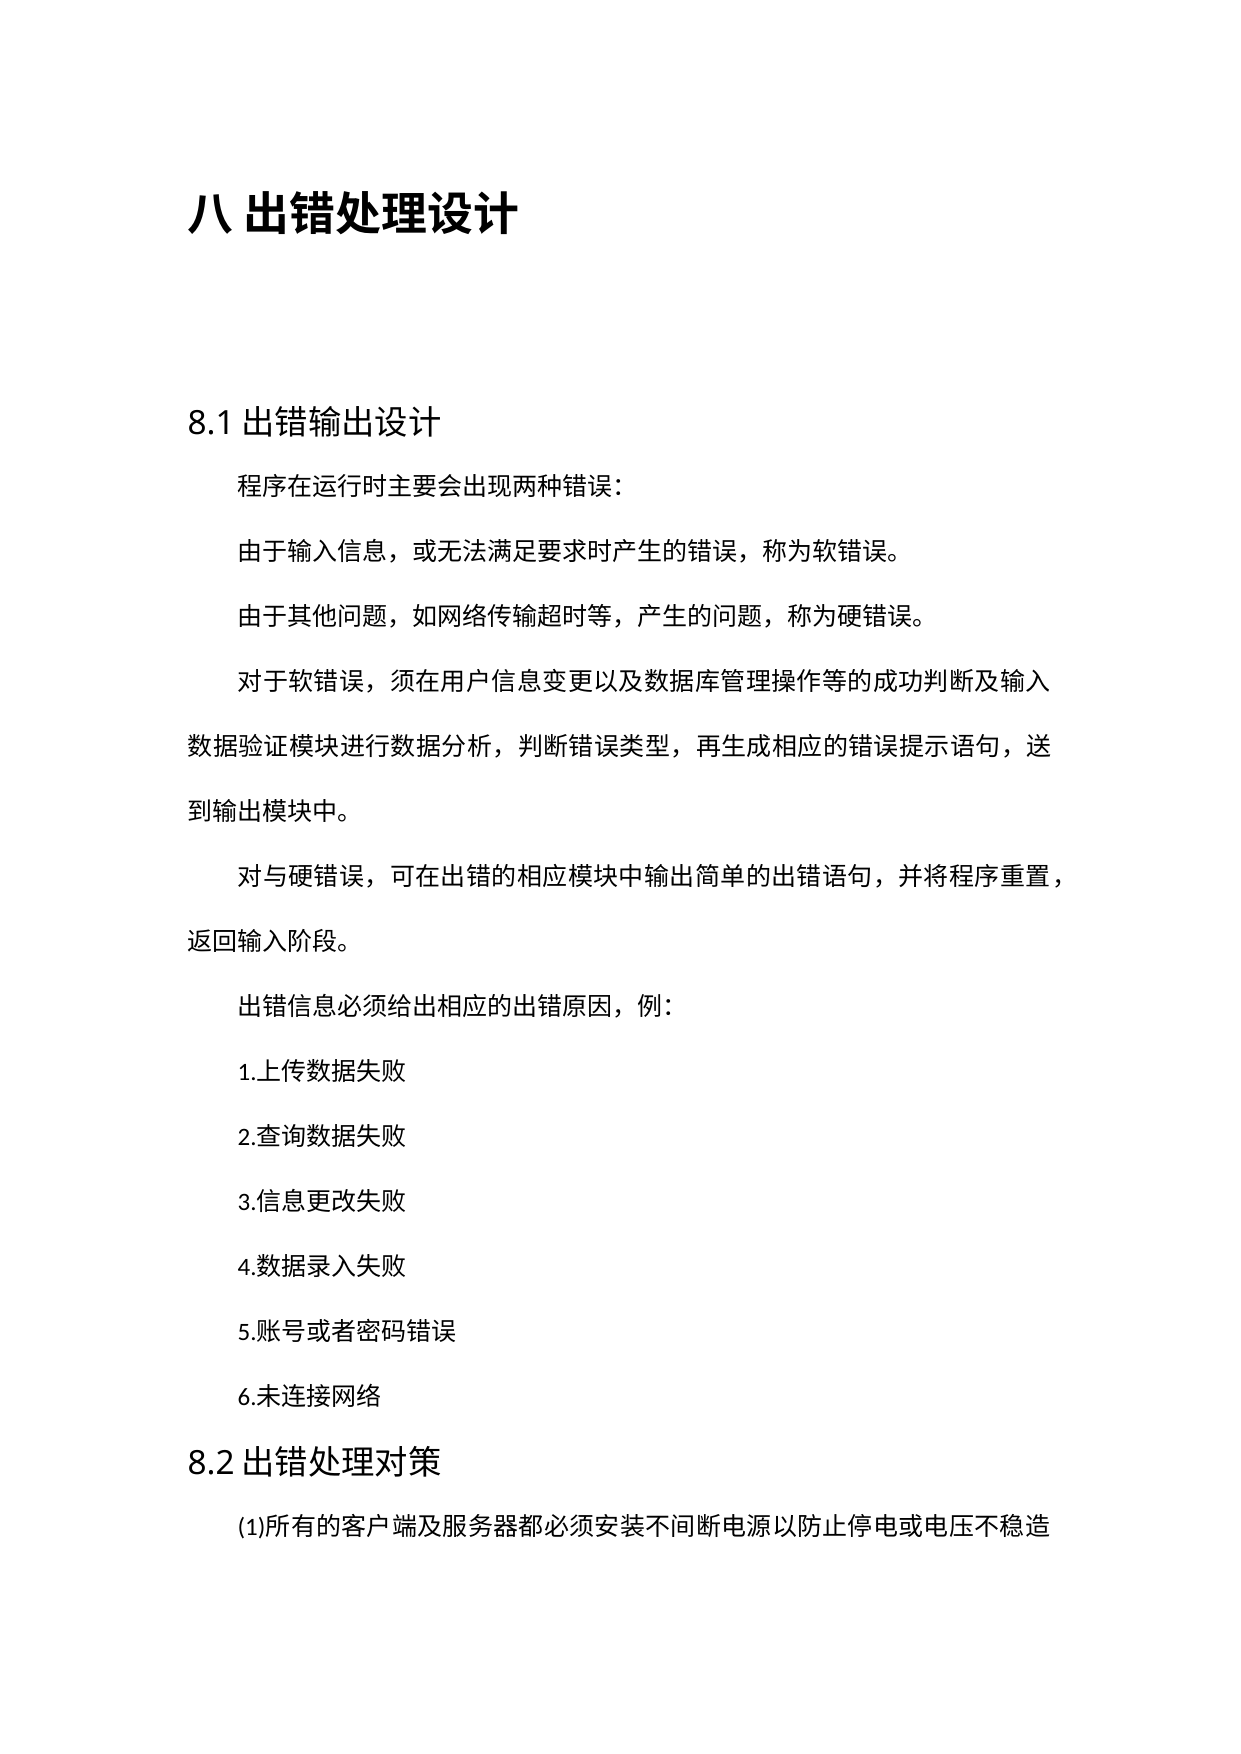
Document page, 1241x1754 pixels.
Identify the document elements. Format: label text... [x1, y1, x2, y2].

text 对与硬错误，可在出错的相应模块中输出简单的出错语句，并将程序重置，返回输入阶段。 [187, 842, 1053, 972]
text 3.信息更改失败 [187, 1167, 1053, 1232]
text 八 出错处理设计 [187, 162, 1053, 259]
text 出错信息必须给出相应的出错原因，例： [187, 972, 1053, 1037]
text 程序在运行时主要会出现两种错误： [187, 452, 1053, 517]
text 8.2出错处理对策 [187, 1427, 1053, 1492]
text (1)所有的客户端及服务器都必须安装不间断电源以防止停电或电压不稳造成的数据丢失的损失。 [187, 1492, 1053, 1557]
text 4.数据录入失败 [187, 1232, 1053, 1297]
text 5.账号或者密码错误 [187, 1297, 1053, 1362]
text 8.1出错输出设计 [187, 387, 1053, 452]
text 由于输入信息，或无法满足要求时产生的错误，称为软错误。 [187, 517, 1053, 582]
text 1.上传数据失败 [187, 1037, 1053, 1102]
text 由于其他问题，如网络传输超时等，产生的问题，称为硬错误。 [187, 582, 1053, 647]
text 6.未连接网络 [187, 1362, 1053, 1427]
text 对于软错误，须在用户信息变更以及数据库管理操作等的成功判断及输入数据验证模块进行数据分析，判断错误类型，再生成相应的错误提示语句，送到输出模块中。 [187, 647, 1053, 842]
text 2.查询数据失败 [187, 1102, 1053, 1167]
